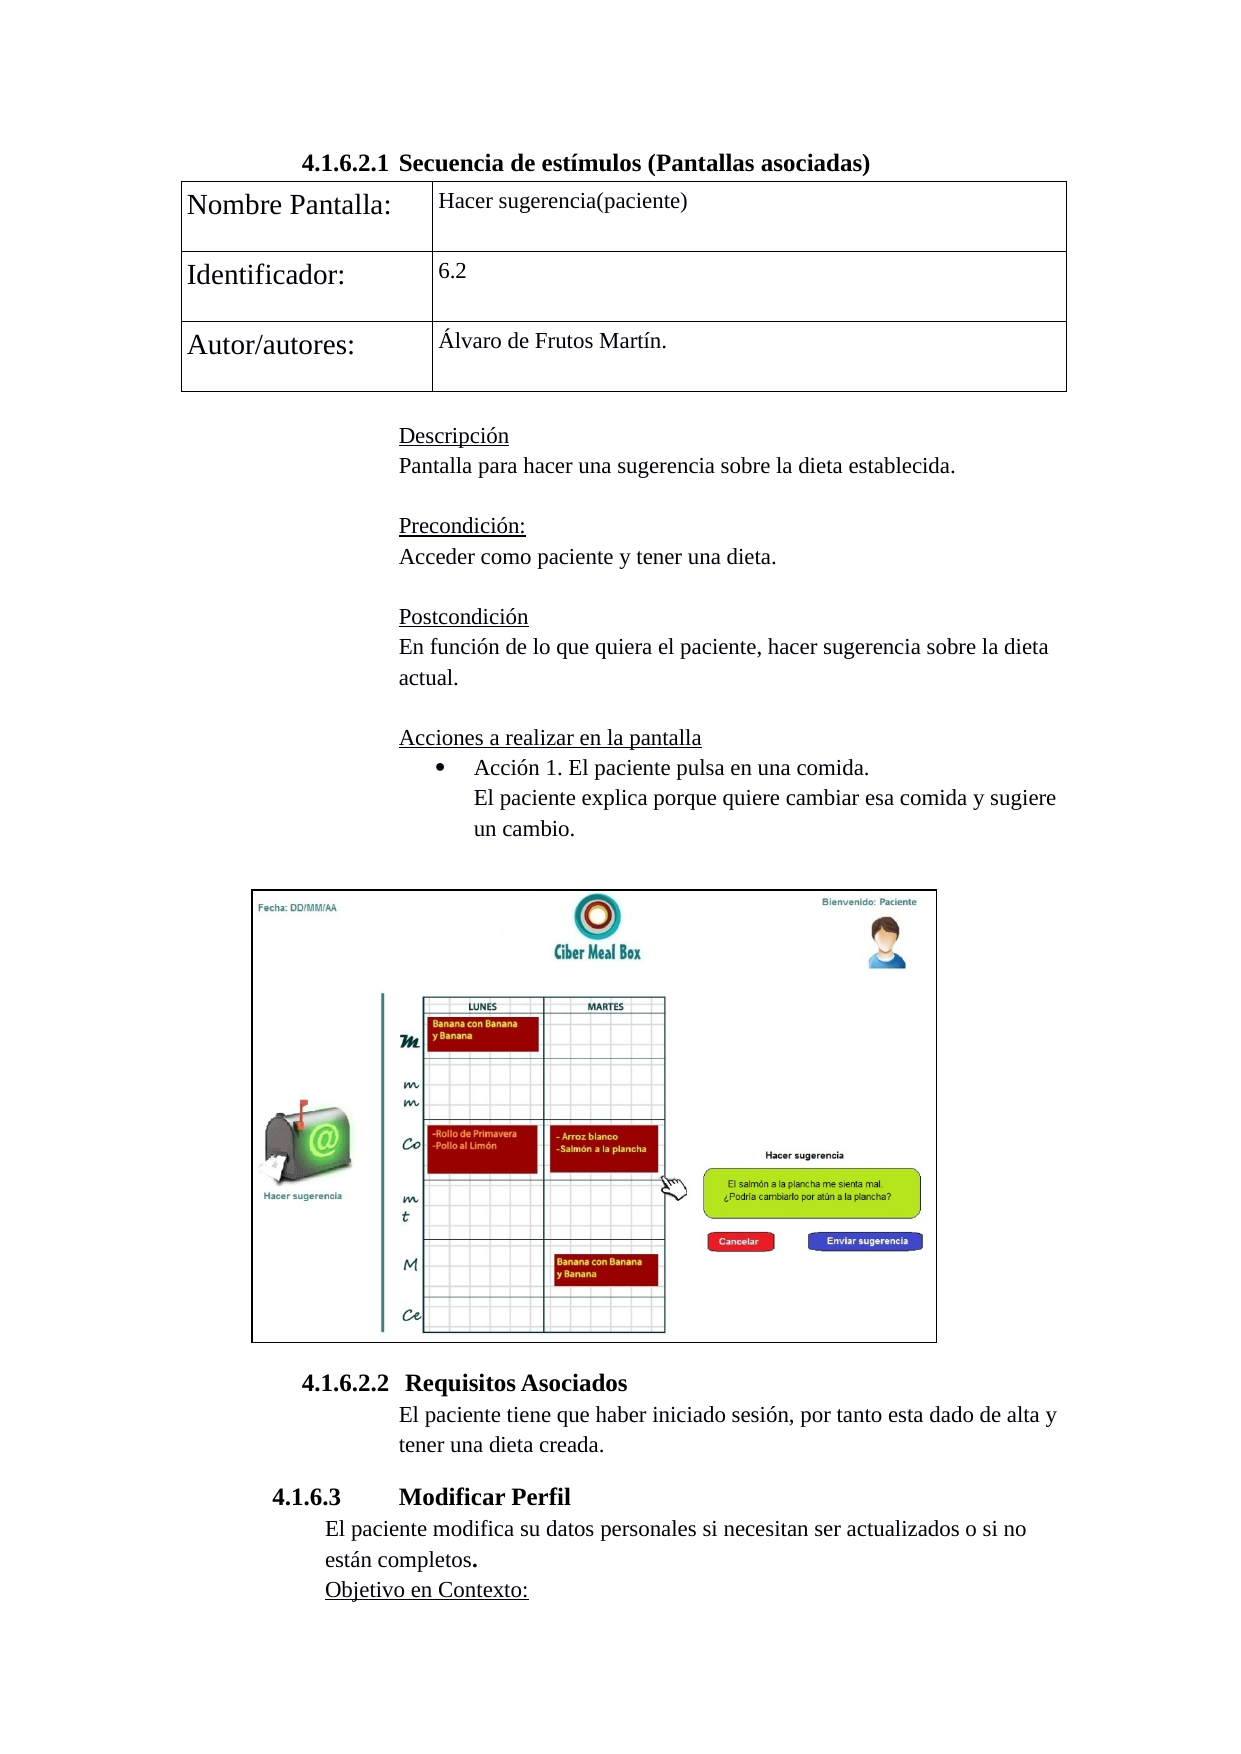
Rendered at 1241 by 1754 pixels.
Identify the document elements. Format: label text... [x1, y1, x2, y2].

text El paciente tiene que haber iniciado sesión, por tanto esta dado de alta y tener una dieta creada. [398, 1401, 1063, 1458]
text Modificar Perfil [266, 1482, 1063, 1511]
text Postcondición [398, 603, 1063, 629]
table_header Nombre Pantalla: [182, 182, 432, 251]
picture [253, 891, 936, 1342]
table_header Hacer sugerencia(paciente) [433, 182, 1066, 251]
table_cell Identificador: [182, 252, 432, 321]
text Acceder como paciente y tener una dieta. [398, 543, 1063, 569]
text Secuencia de estímulos (Pantallas asociadas) [295, 148, 1063, 176]
text El paciente modifica su datos personales si necesitan ser actualizados o si no están completos. [325, 1516, 1063, 1572]
table_cell Autor/autores: [182, 322, 432, 391]
text Requisitos Asociados [295, 1368, 1063, 1397]
text Descripción [398, 422, 1063, 448]
text En función de lo que quiera el paciente, hacer sugerencia sobre la dieta actual. [398, 633, 1063, 690]
text Pantalla para hacer una sugerencia sobre la dieta establecida. [398, 452, 1063, 478]
table_cell Álvaro de Frutos Martín. [433, 322, 1066, 391]
text Objetivo en Contexto: [325, 1576, 1063, 1602]
list Acción 1. El paciente pulsa en una comida. El paciente explica porque quiere cambiar esa comida y sugiere un cambio. [436, 754, 1063, 841]
text Precondición: [398, 513, 1063, 539]
table_cell 6.2 [433, 252, 1066, 321]
text Acciones a realizar en la pantalla [398, 724, 1063, 750]
